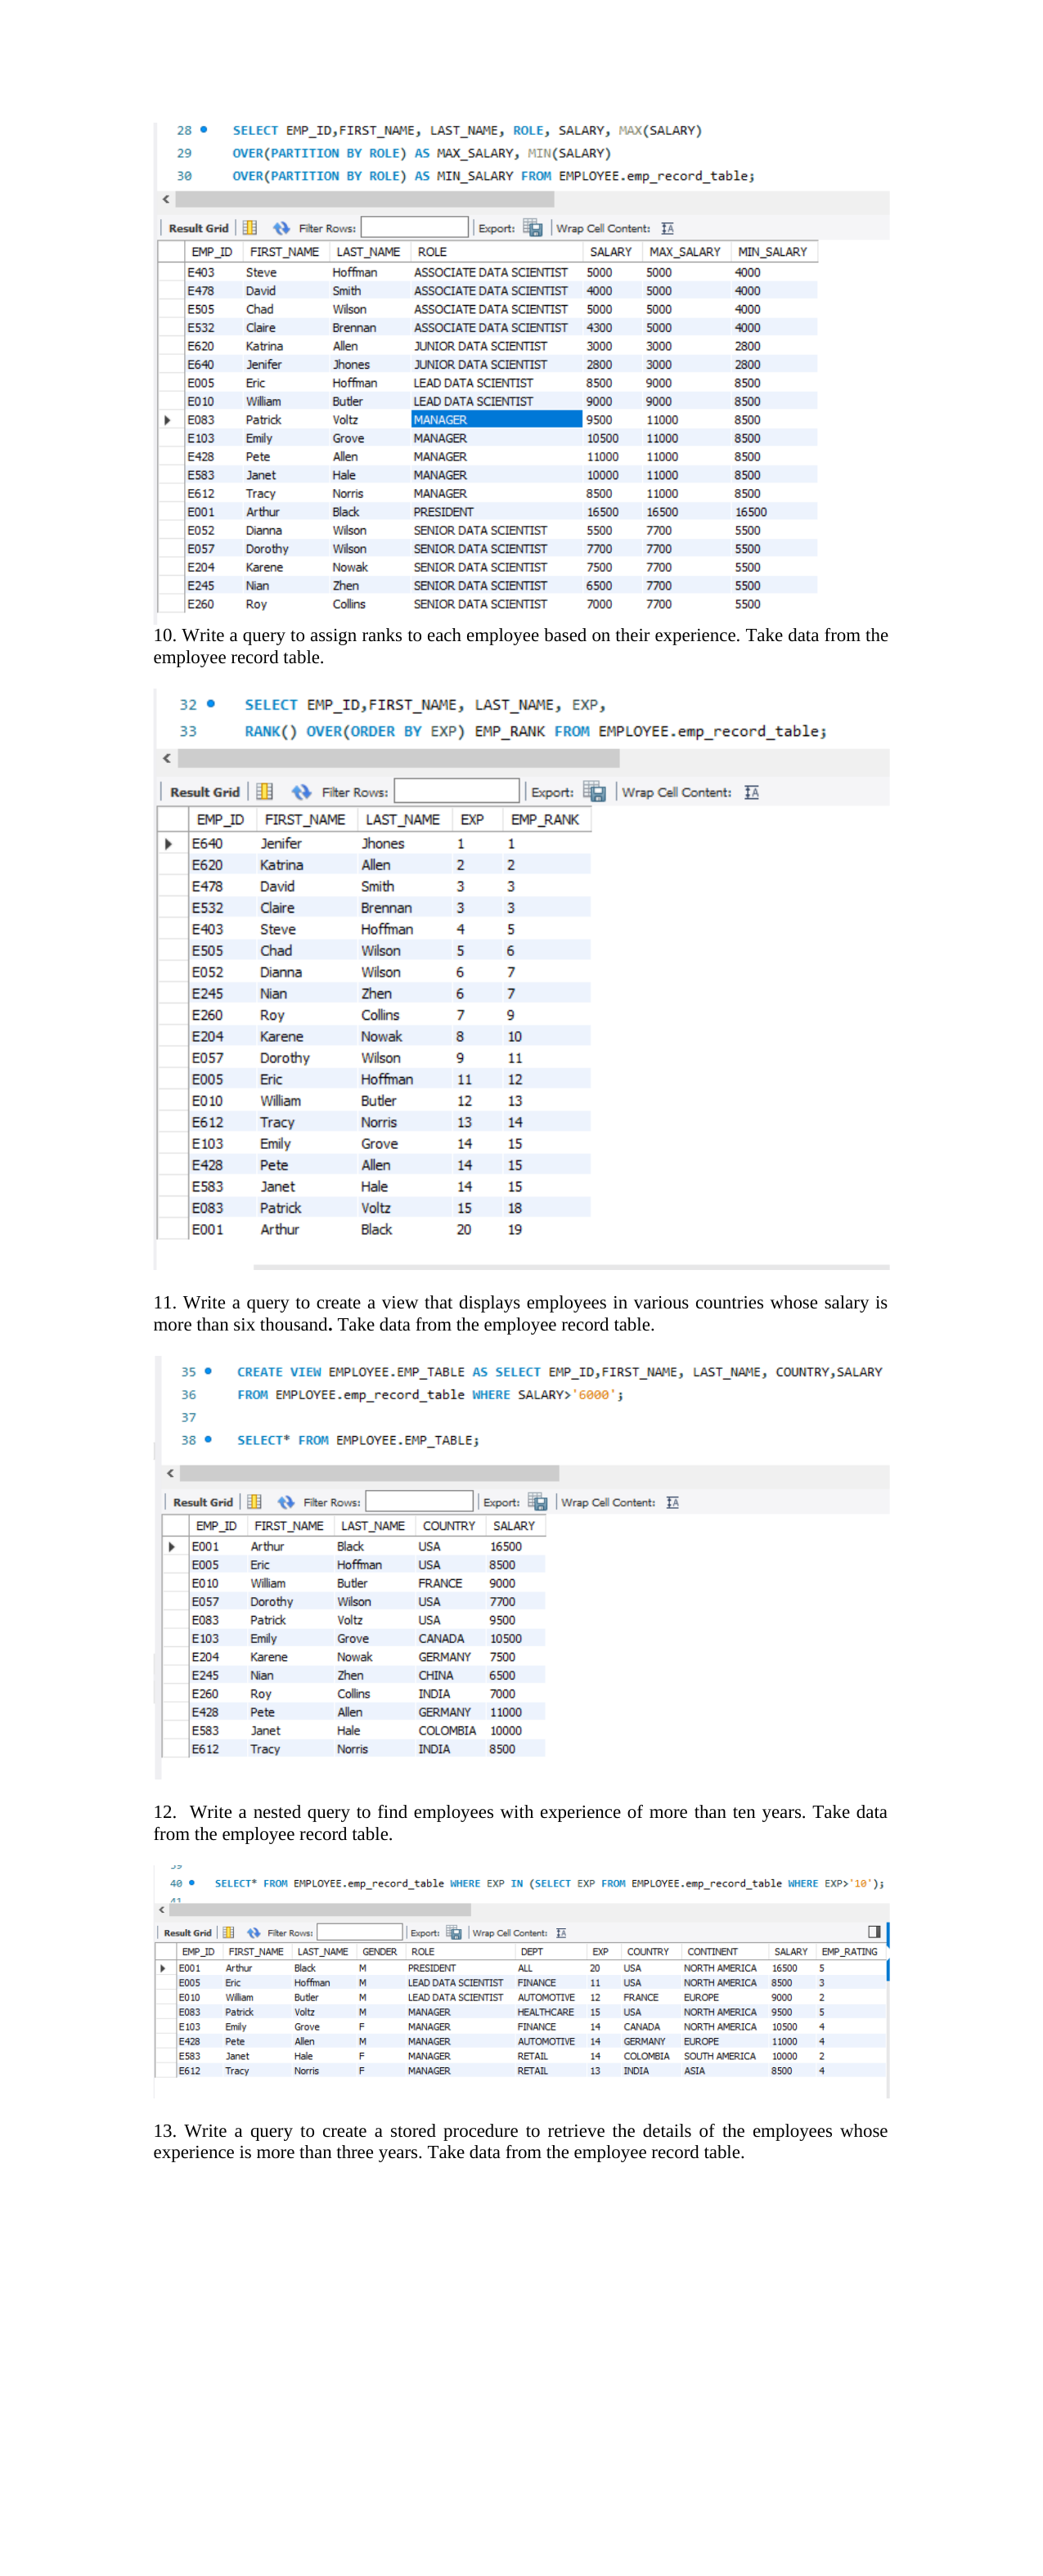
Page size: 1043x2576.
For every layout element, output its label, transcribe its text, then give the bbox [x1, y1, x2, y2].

picture [153, 689, 890, 1270]
text 12. Write a nested query to find employees with experience of more than ten years. Take data from the employee record table. [153, 1801, 889, 1844]
text 11. Write a query to create a view that displays employees in various countries whose salary is more than six thousand. Take data from the employee record table. [153, 1291, 889, 1335]
picture [153, 1356, 890, 1779]
text 13. Write a query to create a stored procedure to retrieve the details of the employees whose experience is more than three years. Take data from the employee record table. [153, 2120, 889, 2163]
picture [153, 123, 890, 625]
text 10. Write a query to assign ranks to each employee based on their experience. Take data from the employee record table. [153, 625, 889, 667]
picture [153, 1865, 890, 2098]
